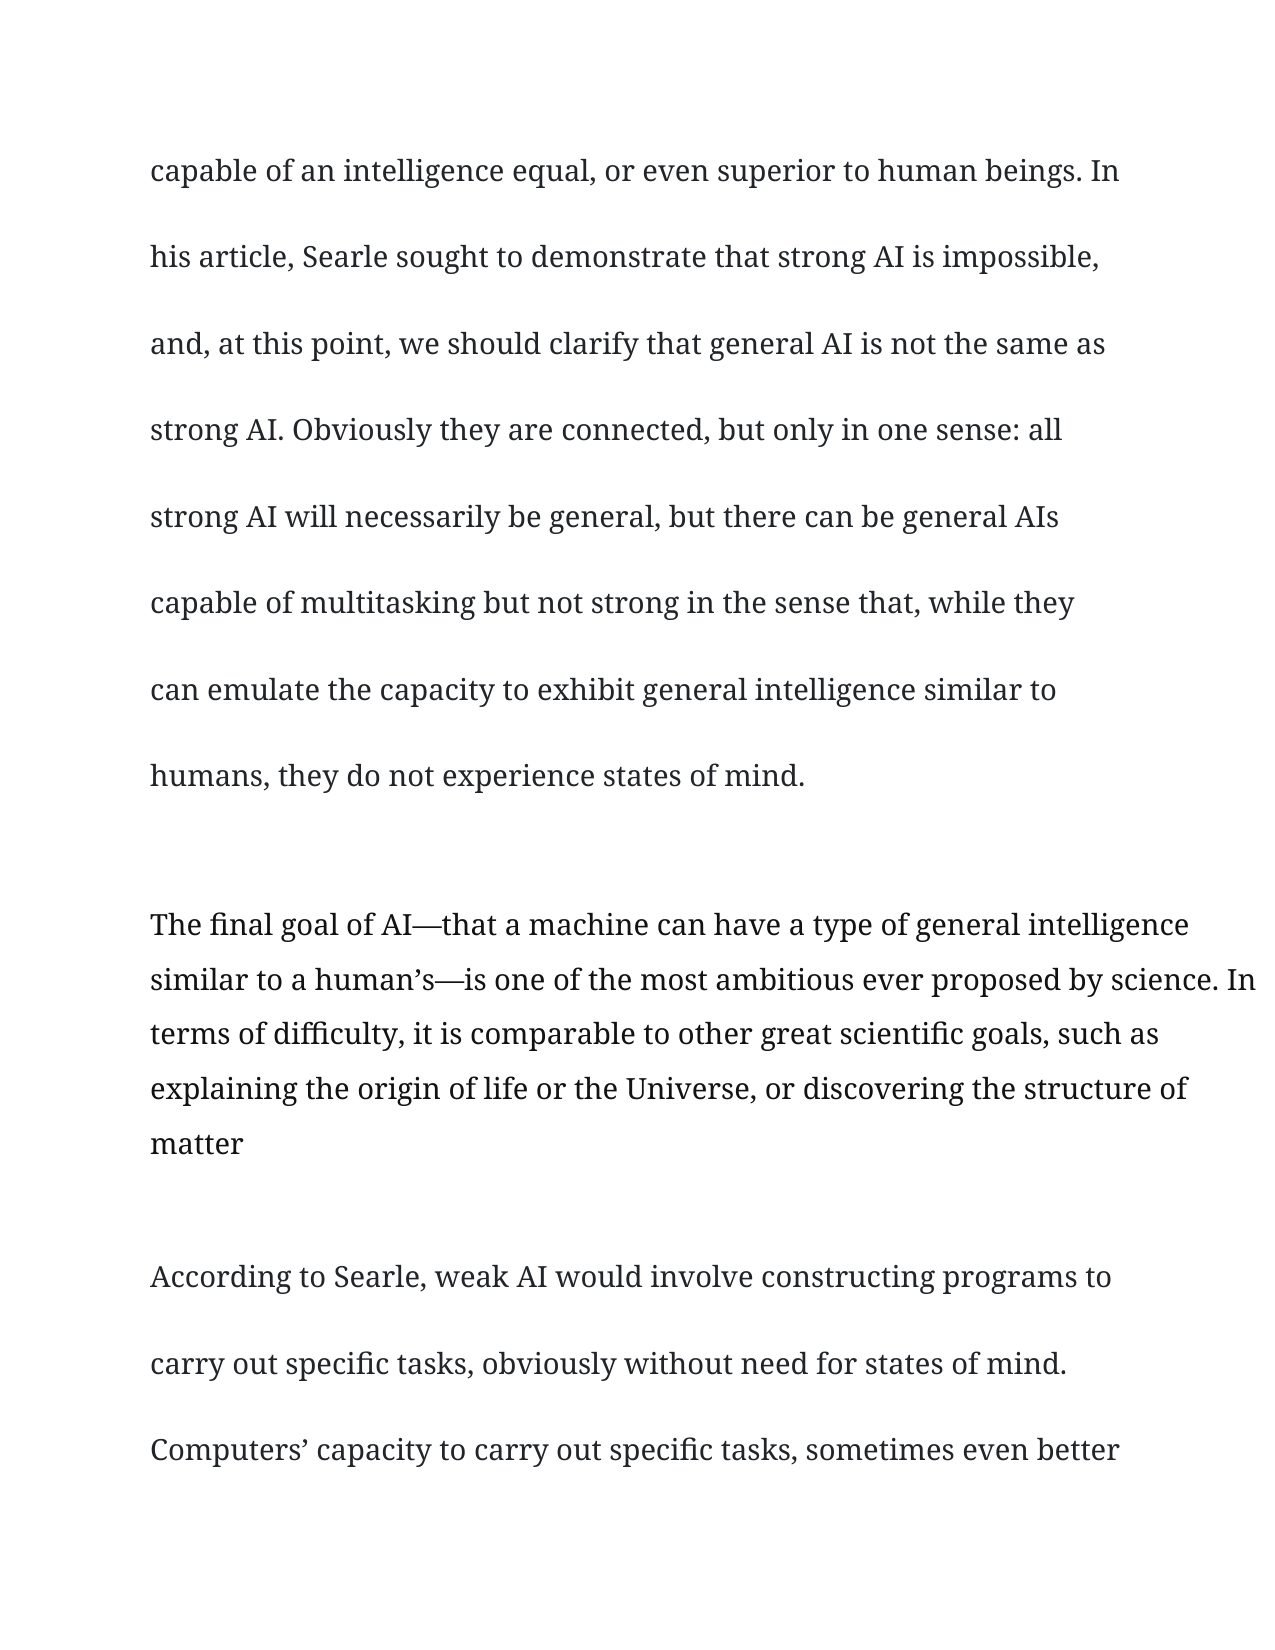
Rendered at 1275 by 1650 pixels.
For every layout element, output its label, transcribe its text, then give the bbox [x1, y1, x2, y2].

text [150, 1257, 1125, 1469]
text The final goal of AI—that a machine can have a type of general intelligence similar to a human’s—is one of the most ambitious ever proposed by science. In terms of difficulty, it is comparable to other great scientific goals, such as explaining the origin of life or the Universe, or discovering the structure of matter [150, 904, 1275, 1163]
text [150, 150, 1125, 795]
